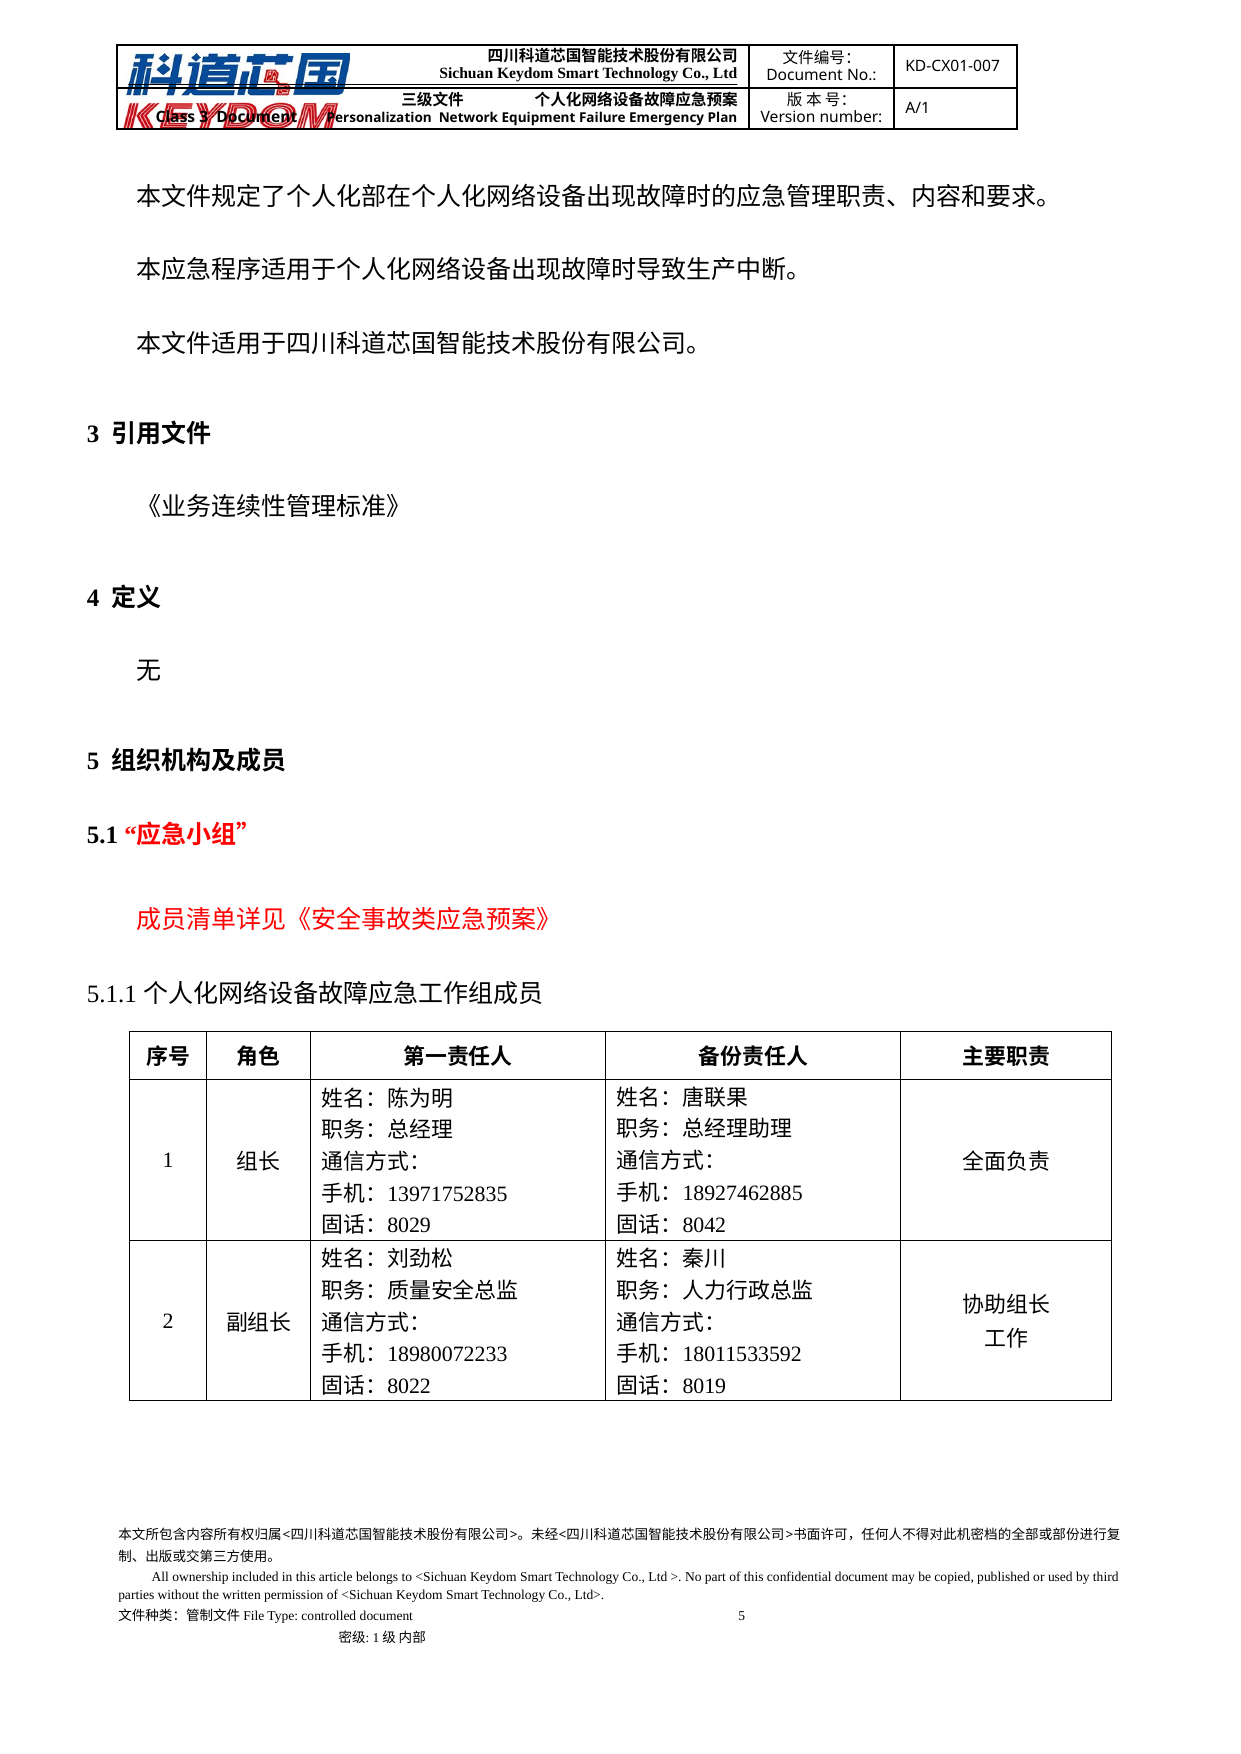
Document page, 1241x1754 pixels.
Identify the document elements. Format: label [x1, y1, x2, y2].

picture [123, 53, 350, 87]
picture [123, 89, 350, 128]
table_header [75, 161, 1165, 1401]
